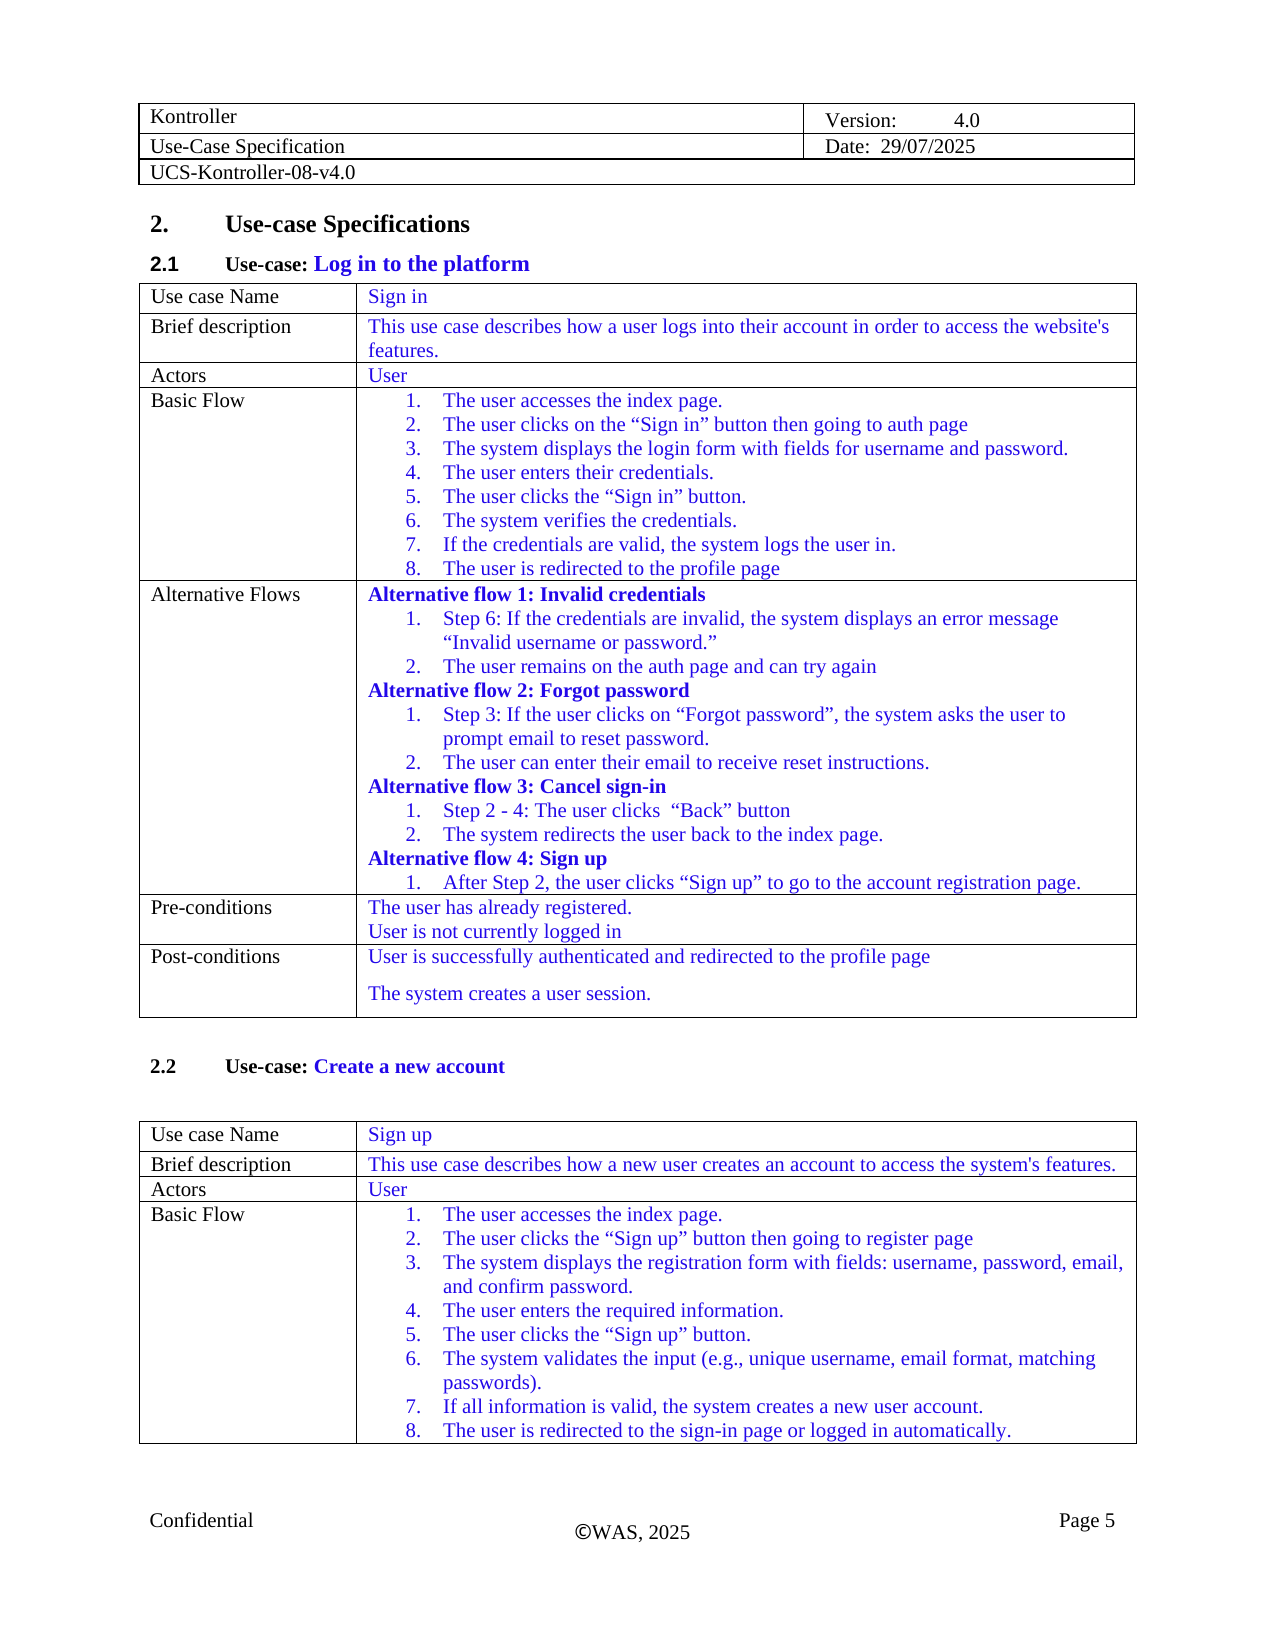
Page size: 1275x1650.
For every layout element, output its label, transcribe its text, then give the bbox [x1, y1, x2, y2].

subtitle Use-case: Create a new account [150, 1054, 1125, 1078]
table_header Use case Name [140, 284, 356, 313]
table_cell User [357, 363, 1136, 387]
table_cell User [357, 1177, 1136, 1201]
table_cell Brief description [140, 314, 356, 362]
table_cell Alternative flow 1: Invalid credentials Step 6: If the credentials are invalid, the system displays an error message “Invalid username or password.” The user remains on the auth page and can try again Alternative flow 2: Forgot password Step 3: If the user clicks on “Forgot password”, the system asks the user to prompt email to reset password. The user can enter their email to receive reset instructions. Alternative flow 3: Cancel sign-in Step 2 - 4: The user clicks “Back” button The system redirects the user back to the index page. Alternative flow 4: Sign up After Step 2, the user clicks “Sign up” to go to the account registration page. [357, 581, 1136, 894]
table_cell Brief description [140, 1152, 356, 1176]
table_cell Post-conditions [140, 945, 356, 1017]
table_cell This use case describes how a user logs into their account in order to access the website's features. [357, 314, 1136, 362]
table_cell Basic Flow [140, 388, 356, 580]
table_cell The user accesses the index page. The user clicks the “Sign up” button then going to register page The system displays the registration form with fields: username, password, email, and confirm password. The user enters the required information. The user clicks the “Sign up” button. The system validates the input (e.g., unique username, email format, matching passwords). If all information is valid, the system creates a new user account. The user is redirected to the sign-in page or logged in automatically. [357, 1202, 1136, 1442]
table_header Use case Name [140, 1122, 356, 1151]
table_header Sign in [357, 284, 1136, 313]
subtitle Use-case: Log in to the platform [150, 251, 1125, 277]
table_header Sign up [357, 1122, 1136, 1151]
table_cell This use case describes how a new user creates an account to access the system's features. [357, 1152, 1136, 1176]
subtitle Use-case Specifications [150, 209, 1125, 238]
table_cell The user accesses the index page. The user clicks on the “Sign in” button then going to auth page The system displays the login form with fields for username and password. The user enters their credentials. The user clicks the “Sign in” button. The system verifies the credentials. If the credentials are valid, the system logs the user in. The user is redirected to the profile page [357, 388, 1136, 580]
table_cell Basic Flow [140, 1202, 356, 1442]
table_cell Pre-conditions [140, 895, 356, 943]
table_cell The user has already registered. User is not currently logged in [357, 895, 1136, 943]
table_cell Actors [140, 1177, 356, 1201]
table_cell Alternative Flows [140, 581, 356, 894]
table_cell User is successfully authenticated and redirected to the profile page The system creates a user session. [357, 945, 1136, 1017]
table_cell Actors [140, 363, 356, 387]
